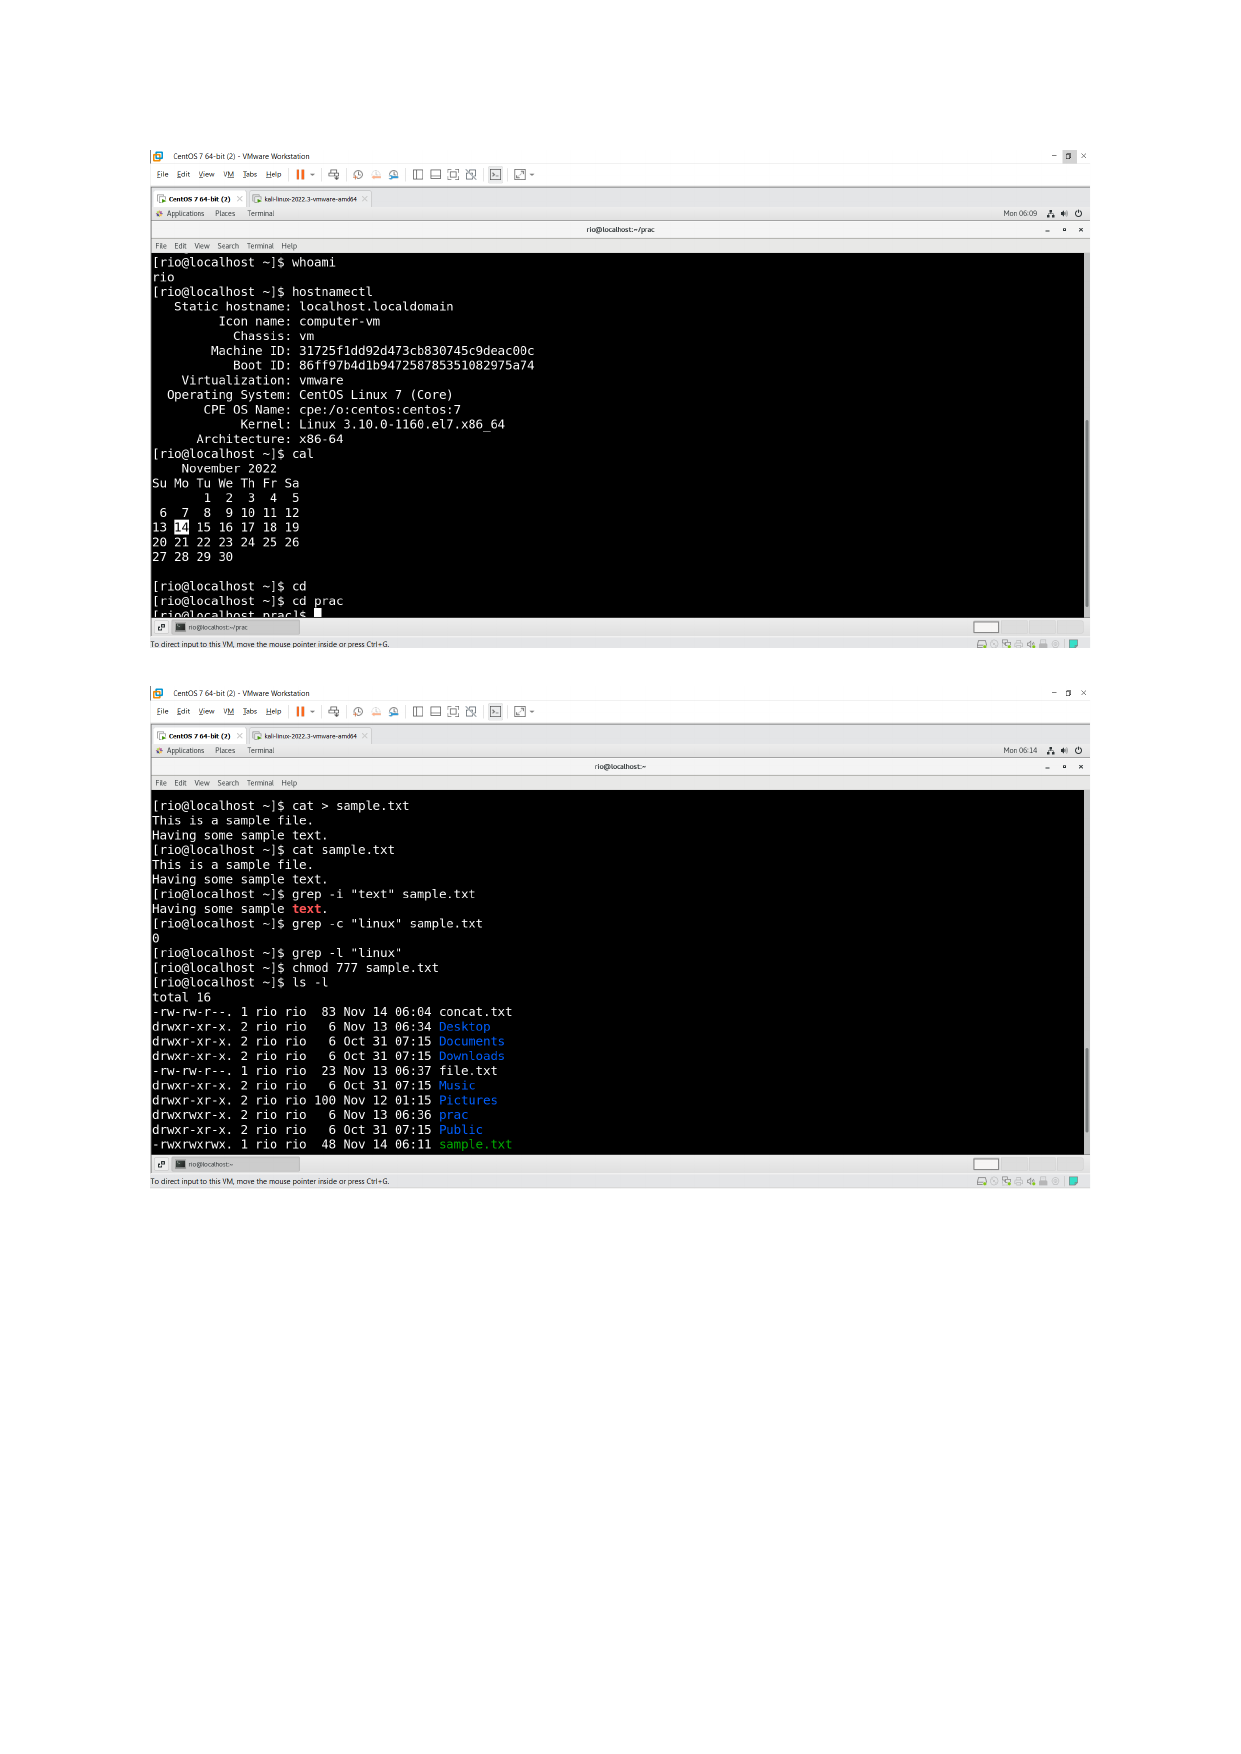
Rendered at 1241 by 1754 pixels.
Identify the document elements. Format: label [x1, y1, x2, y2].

picture [150, 686, 1091, 1189]
picture [150, 150, 1091, 648]
